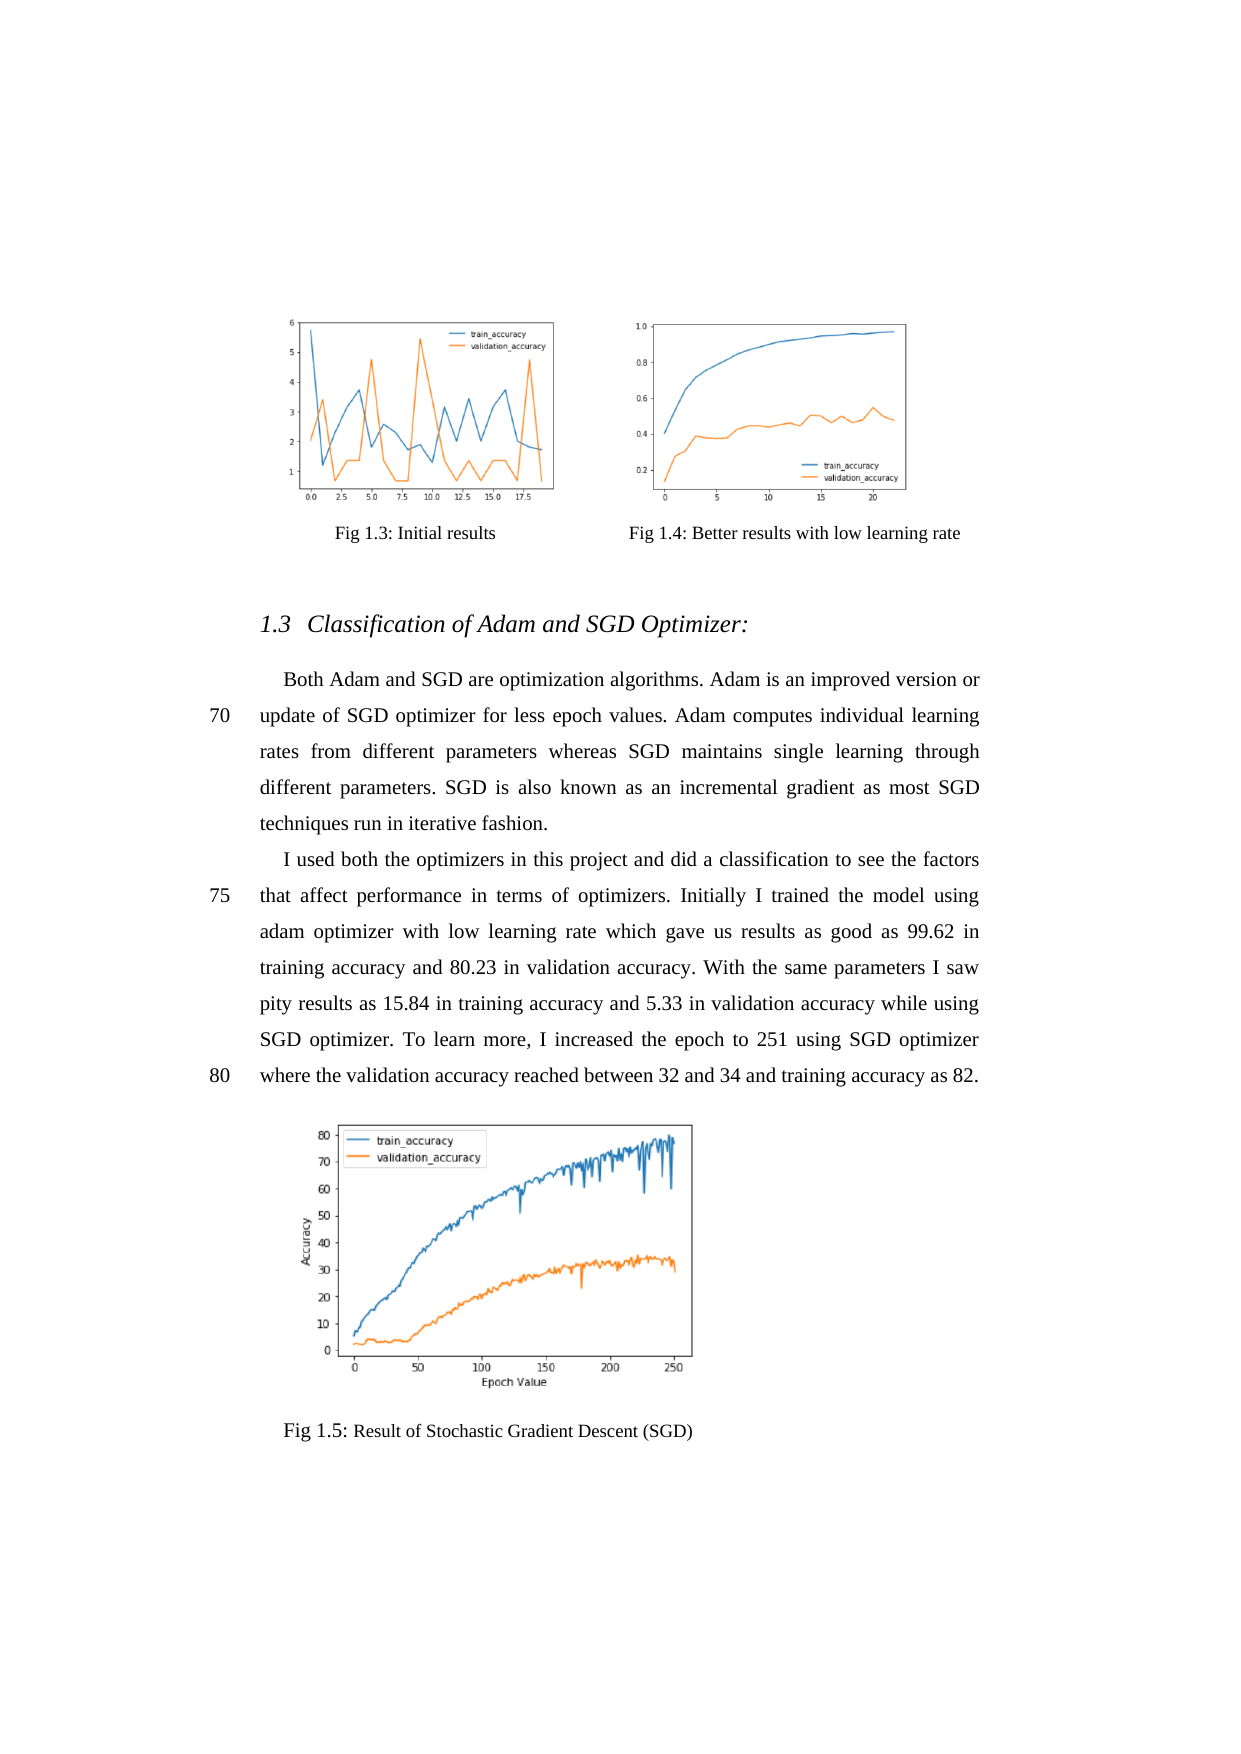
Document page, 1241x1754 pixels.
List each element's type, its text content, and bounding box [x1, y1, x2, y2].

text Both Adam and SGD are optimization algorithms. Adam is an improved version or update of SGD optimizer for less epoch values. Adam computes individual learning rates from different parameters whereas SGD maintains single learning through different parameters. SGD is also known as an incremental gradient as most SGD techniques run in iterative fashion. [259, 667, 981, 835]
text Fig 1.5: Result of Stochastic Gradient Descent (SGD) [259, 1418, 981, 1442]
picture [628, 310, 919, 511]
subtitle Classification of Adam and SGD Optimizer: [259, 609, 981, 637]
text I used both the optimizers in this project and did a classification to see the factors that affect performance in terms of optimizers. Initially I trained the model using adam optimizer with low learning rate which gave us results as good as 99.62 in training accuracy and 80.23 in validation accuracy. With the same parameters I saw pity results as 15.84 in training accuracy and 5.33 in validation accuracy while using SGD optimizer. To learn more, I increased the epoch to 251 using SGD optimizer where the validation accuracy reached between 32 and 34 and training accuracy as 82. [259, 847, 981, 1087]
text Fig 1.3: Initial results Fig 1.4: Better results with low learning rate [259, 522, 981, 544]
picture [283, 1099, 723, 1407]
picture [283, 307, 565, 511]
